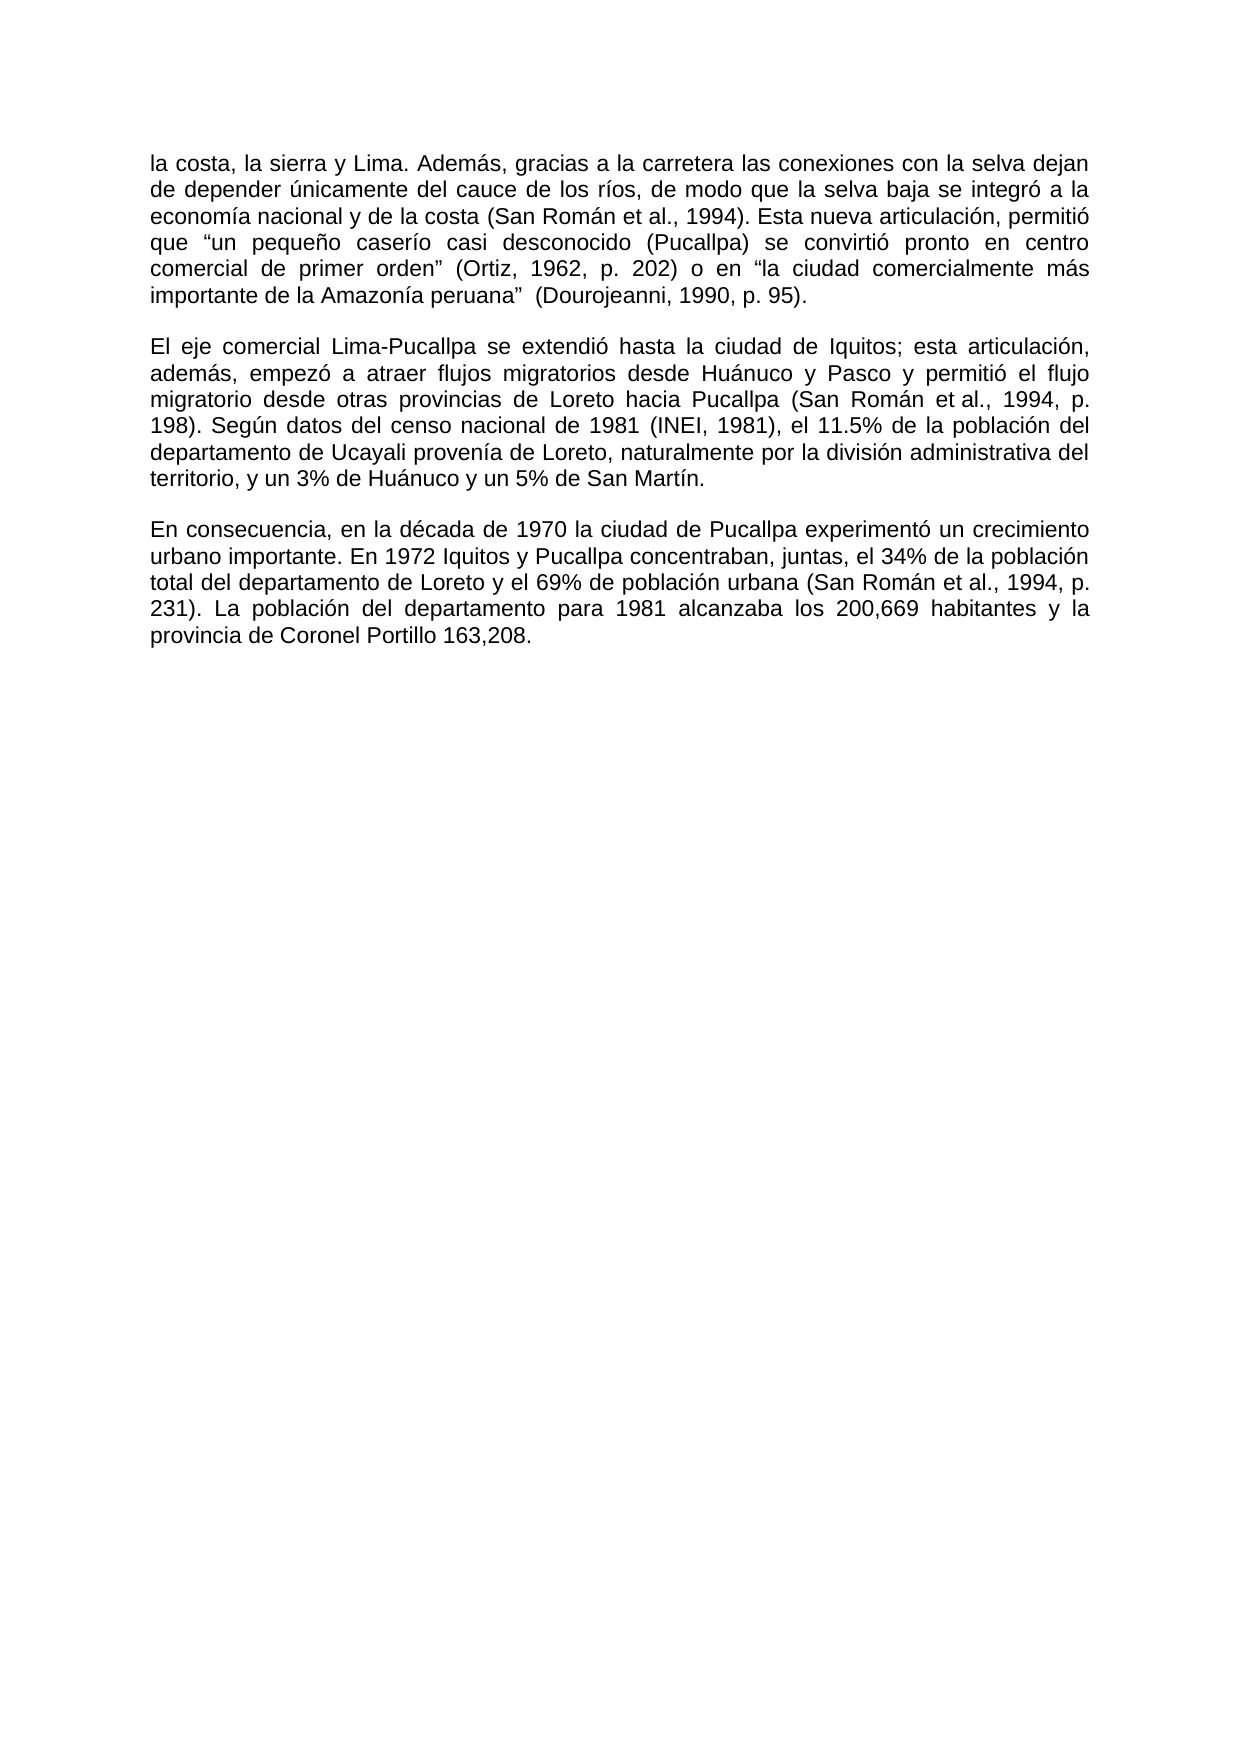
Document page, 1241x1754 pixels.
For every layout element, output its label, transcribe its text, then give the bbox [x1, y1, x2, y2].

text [150, 150, 1090, 308]
text En consecuencia, en la década de 1970 la ciudad de Pucallpa experimentó un crecimiento urbano importante. En 1972 Iquitos y Pucallpa concentraban, juntas, el 34% de la población total del departamento de Loreto y el 69% de población urbana (San Román et al., 1994, p. 231). La población del departamento para 1981 alcanzaba los 200,669 habitantes y la provincia de Coronel Portillo 163,208. [150, 516, 1090, 648]
text El eje comercial Lima-Pucallpa se extendió hasta la ciudad de Iquitos; esta articulación, además, empezó a atraer flujos migratorios desde Huánuco y Pasco y permitió el flujo migratorio desde otras provincias de Loreto hacia Pucallpa (San Román et al., 1994, p. 198). Según datos del censo nacional de 1981 (INEI, 1981), el 11.5% de la población del departamento de Ucayali provenía de Loreto, naturalmente por la división administrativa del territorio, y un 3% de Huánuco y un 5% de San Martín. [150, 333, 1090, 491]
